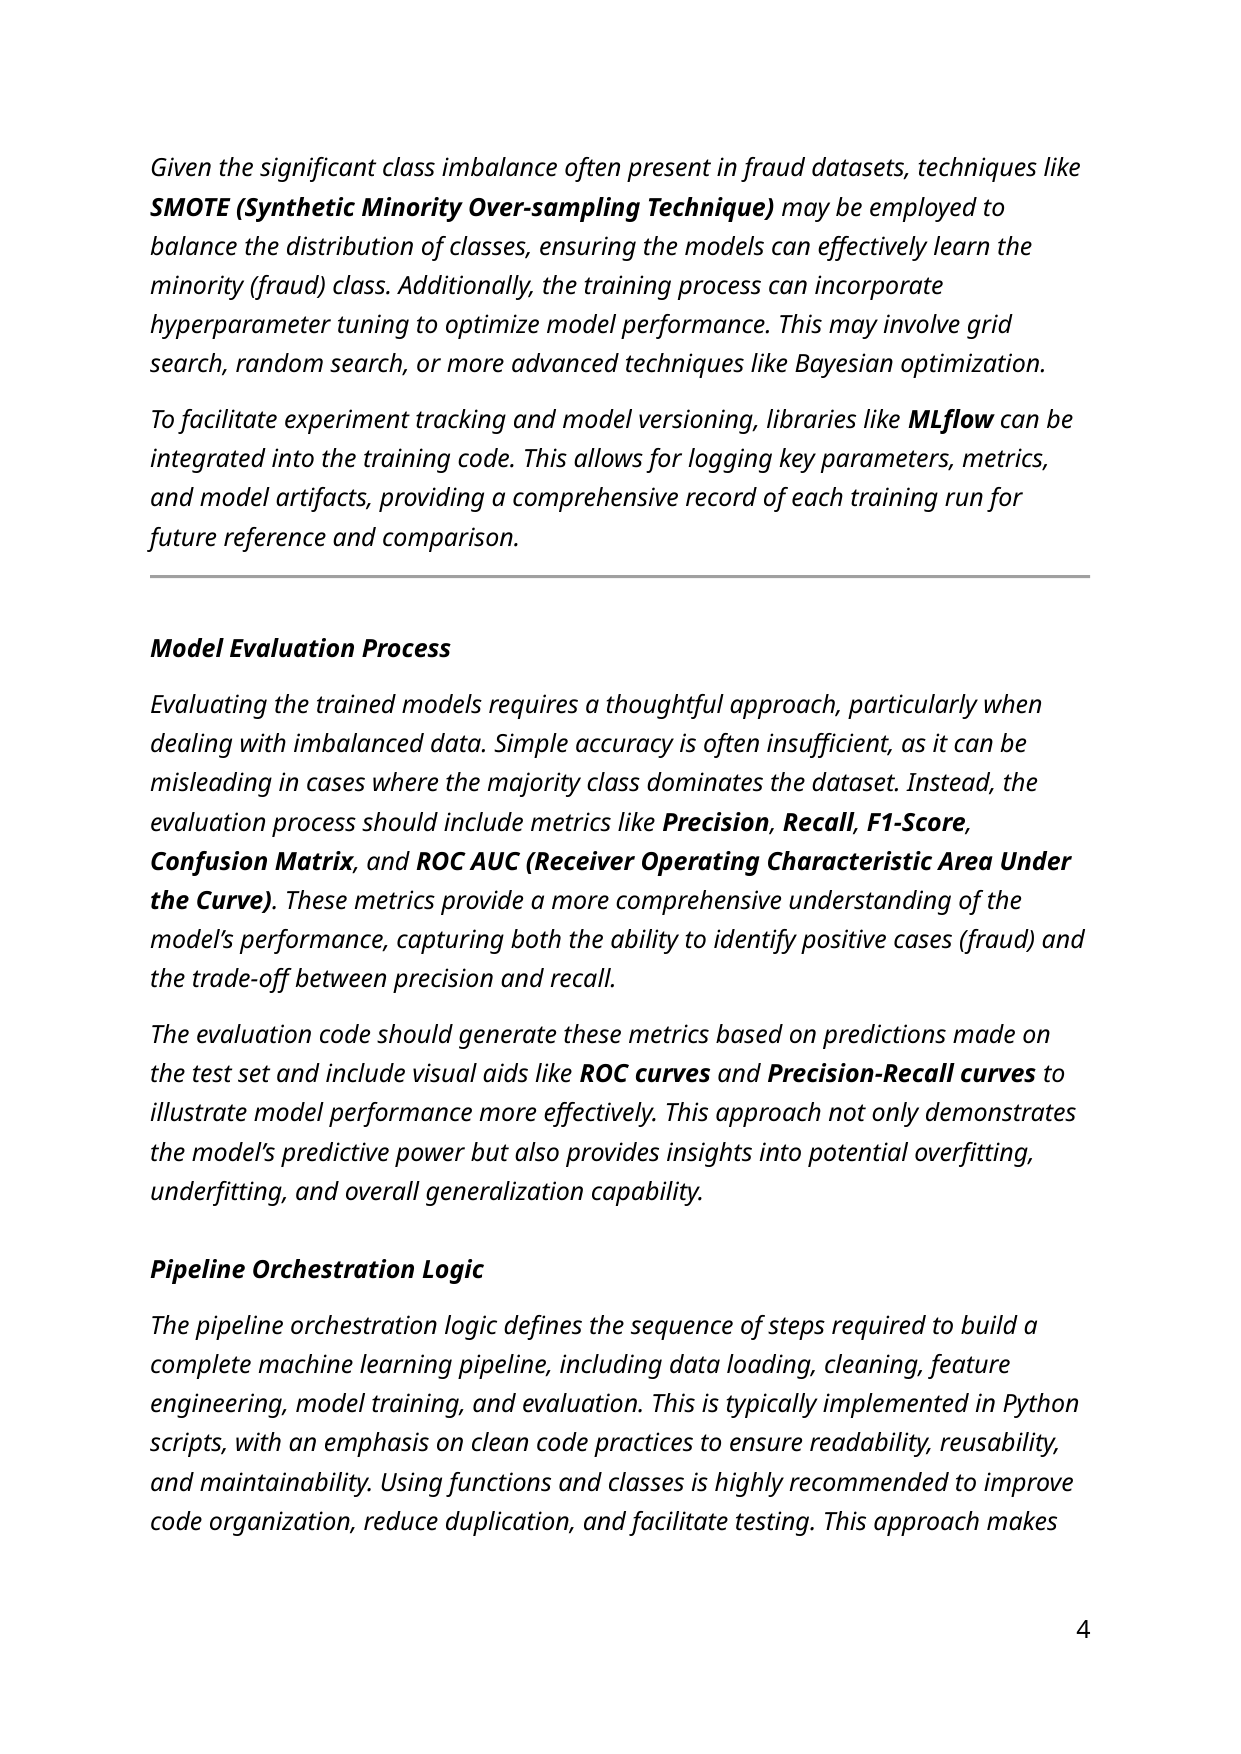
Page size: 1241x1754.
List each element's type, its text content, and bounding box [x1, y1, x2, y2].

text Given the significant class imbalance often present in fraud datasets, techniques like SMOTE (Synthetic Minority Over-sampling Technique) may be employed to balance the distribution of classes, ensuring the models can effectively learn the minority (fraud) class. Additionally, the training process can incorporate hyperparameter tuning to optimize model performance. This may involve grid search, random search, or more advanced techniques like Bayesian optimization. [150, 150, 1090, 380]
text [150, 1307, 1090, 1537]
text Evaluating the trained models requires a thoughtful approach, particularly when dealing with imbalanced data. Simple accuracy is often insufficient, as it can be misleading in cases where the majority class dominates the dataset. Instead, the evaluation process should include metrics like Precision, Recall, F1-Score, Confusion Matrix, and ROC AUC (Receiver Operating Characteristic Area Under the Curve). These metrics provide a more comprehensive understanding of the model’s performance, capturing both the ability to identify positive cases (fraud) and the trade-off between precision and recall. [150, 687, 1090, 995]
text The evaluation code should generate these metrics based on predictions made on the test set and include visual aids like ROC curves and Precision-Recall curves to illustrate model performance more effectively. This approach not only demonstrates the model’s predictive power but also provides insights into potential overfitting, underfitting, and overall generalization capability. Pipeline Orchestration Logic [150, 1017, 1090, 1286]
text To facilitate experiment tracking and model versioning, libraries like MLflow can be integrated into the training code. This allows for logging key parameters, metrics, and model artifacts, providing a comprehensive record of each training run for future reference and comparison. [150, 402, 1090, 553]
text Model Evaluation Process [150, 631, 1090, 665]
